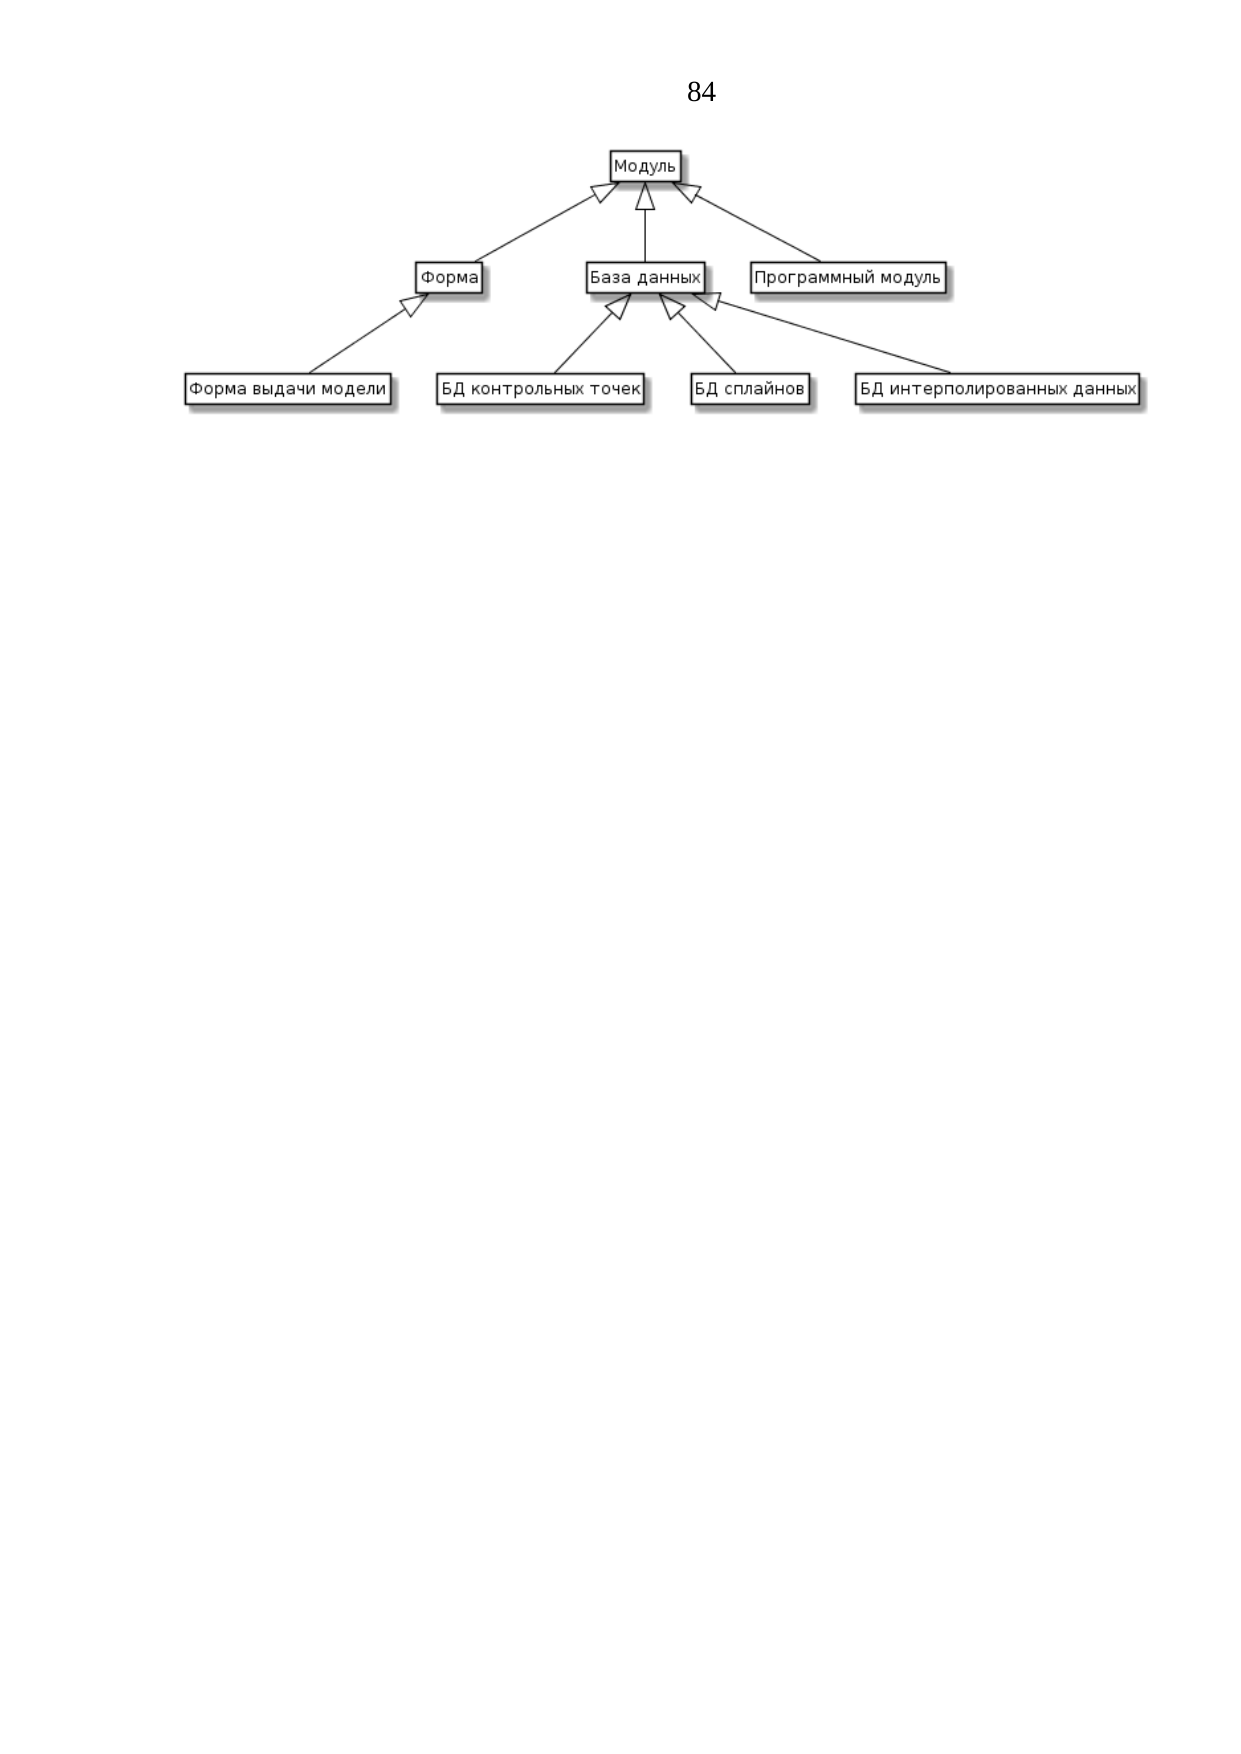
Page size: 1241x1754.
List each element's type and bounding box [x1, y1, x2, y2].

picture [177, 140, 1152, 417]
